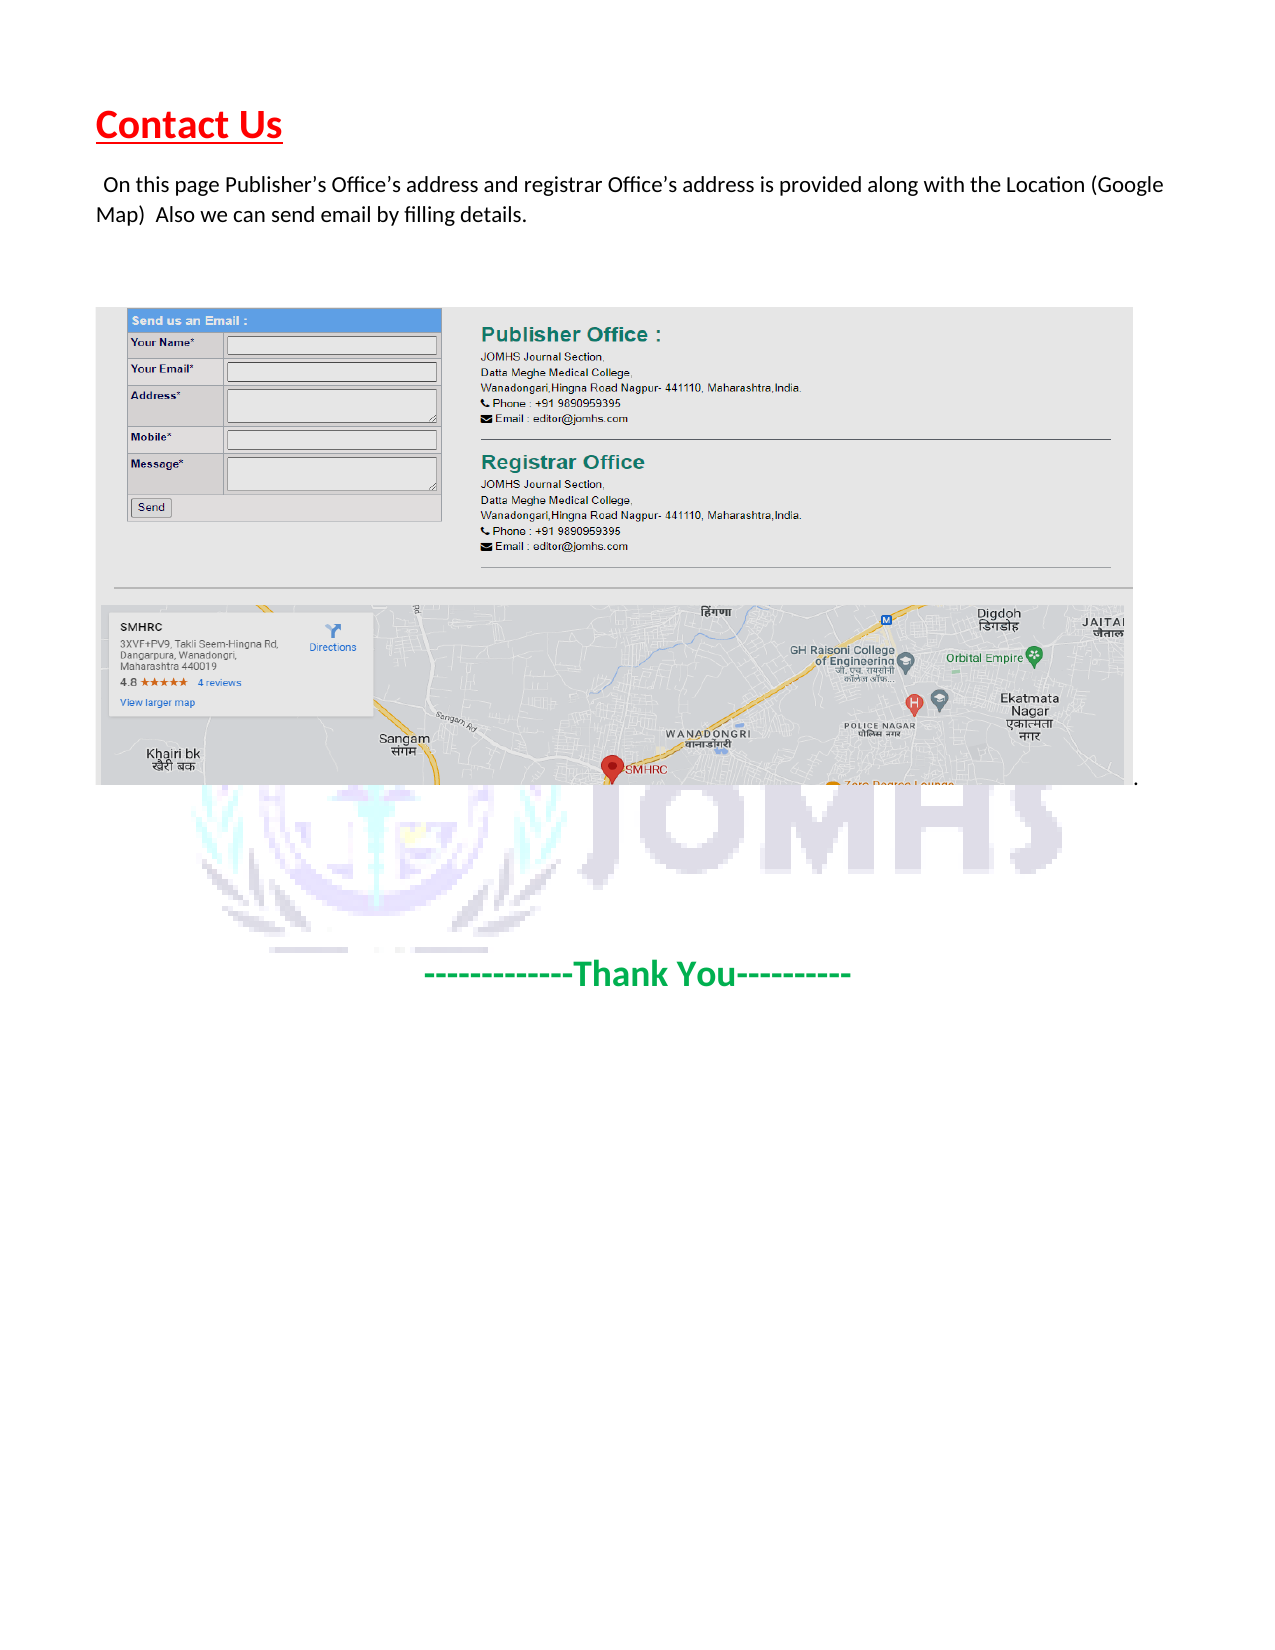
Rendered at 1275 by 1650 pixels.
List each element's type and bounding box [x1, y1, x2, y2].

picture [95, 307, 1133, 785]
